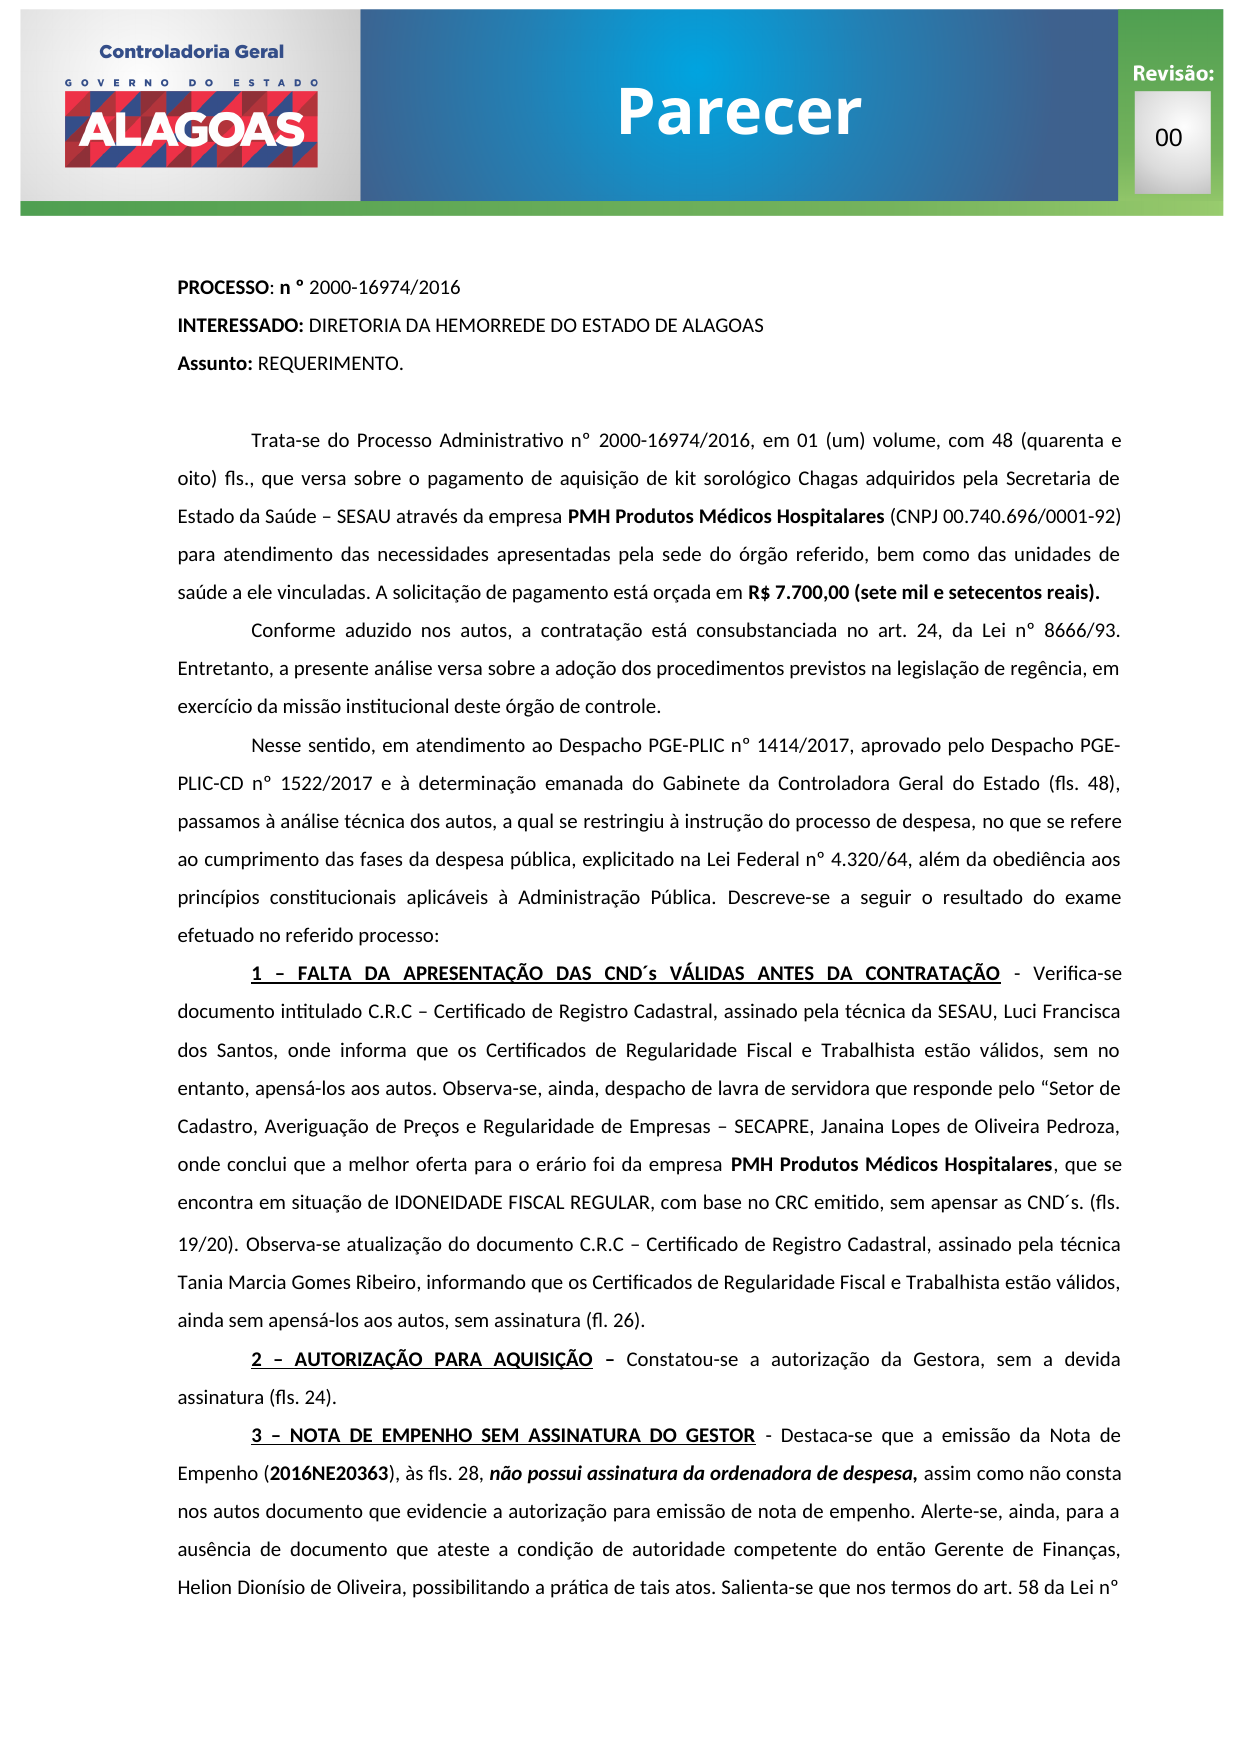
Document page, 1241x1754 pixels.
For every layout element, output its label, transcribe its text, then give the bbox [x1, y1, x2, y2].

text 2 – AUTORIZAÇÃO PARA AQUISIÇÃO – Constatou-se a autorização da Gestora, sem a devida assinatura (fls. 24). [177, 1346, 1122, 1409]
picture [20, 9, 1224, 216]
text Conforme aduzido nos autos, a contratação está consubstanciada no art. 24, da Lei nº 8666/93. Entretanto, a presente análise versa sobre a adoção dos procedimentos previstos na legislação de regência, em exercício da missão institucional deste órgão de controle. [177, 617, 1122, 719]
text Assunto: REQUERIMENTO. [177, 351, 1122, 376]
text PROCESSO: n º 2000-16974/2016 [177, 274, 1122, 300]
text Nesse sentido, em atendimento ao Despacho PGE-PLIC nº 1414/2017, aprovado pelo Despacho PGE-PLIC-CD nº 1522/2017 e à determinação emanada do Gabinete da Controladora Geral do Estado (fls. 48), passamos à análise técnica dos autos, a qual se restringiu à instrução do processo de despesa, no que se refere ao cumprimento das fases da despesa pública, explicitado na Lei Federal nº 4.320/64, além da obediência aos princípios constitucionais aplicáveis à Administração Pública. Descreve-se a seguir o resultado do exame efetuado no referido processo: [177, 732, 1122, 948]
text Trata-se do Processo Administrativo nº 2000-16974/2016, em 01 (um) volume, com 48 (quarenta e oito) fls., que versa sobre o pagamento de aquisição de kit sorológico Chagas adquiridos pela Secretaria de Estado da Saúde – SESAU através da empresa PMH Produtos Médicos Hospitalares (CNPJ 00.740.696/0001-92) para atendimento das necessidades apresentadas pela sede do órgão referido, bem como das unidades de saúde a ele vinculadas. A solicitação de pagamento está orçada em R$ 7.700,00 (sete mil e setecentos reais). [177, 427, 1122, 605]
text INTERESSADO: DIRETORIA DA HEMORREDE DO ESTADO DE ALAGOAS [177, 312, 1122, 338]
text 1 – FALTA DA APRESENTAÇÃO DAS CND´s VÁLIDAS ANTES DA CONTRATAÇÃO - Verifica-se documento intitulado C.R.C – Certificado de Registro Cadastral, assinado pela técnica da SESAU, Luci Francisca dos Santos, onde informa que os Certificados de Regularidade Fiscal e Trabalhista estão válidos, sem no entanto, apensá-los aos autos. Observa-se, ainda, despacho de lavra de servidora que responde pelo “Setor de Cadastro, Averiguação de Preços e Regularidade de Empresas – SECAPRE, Janaina Lopes de Oliveira Pedroza, onde conclui que a melhor oferta para o erário foi da empresa PMH Produtos Médicos Hospitalares, que se encontra em situação de IDONEIDADE FISCAL REGULAR, com base no CRC emitido, sem apensar as CND´s. (fls. 19/20). Observa-se atualização do documento C.R.C – Certificado de Registro Cadastral, assinado pela técnica Tania Marcia Gomes Ribeiro, informando que os Certificados de Regularidade Fiscal e Trabalhista estão válidos, ainda sem apensá-los aos autos, sem assinatura (fl. 26). [177, 961, 1122, 1333]
